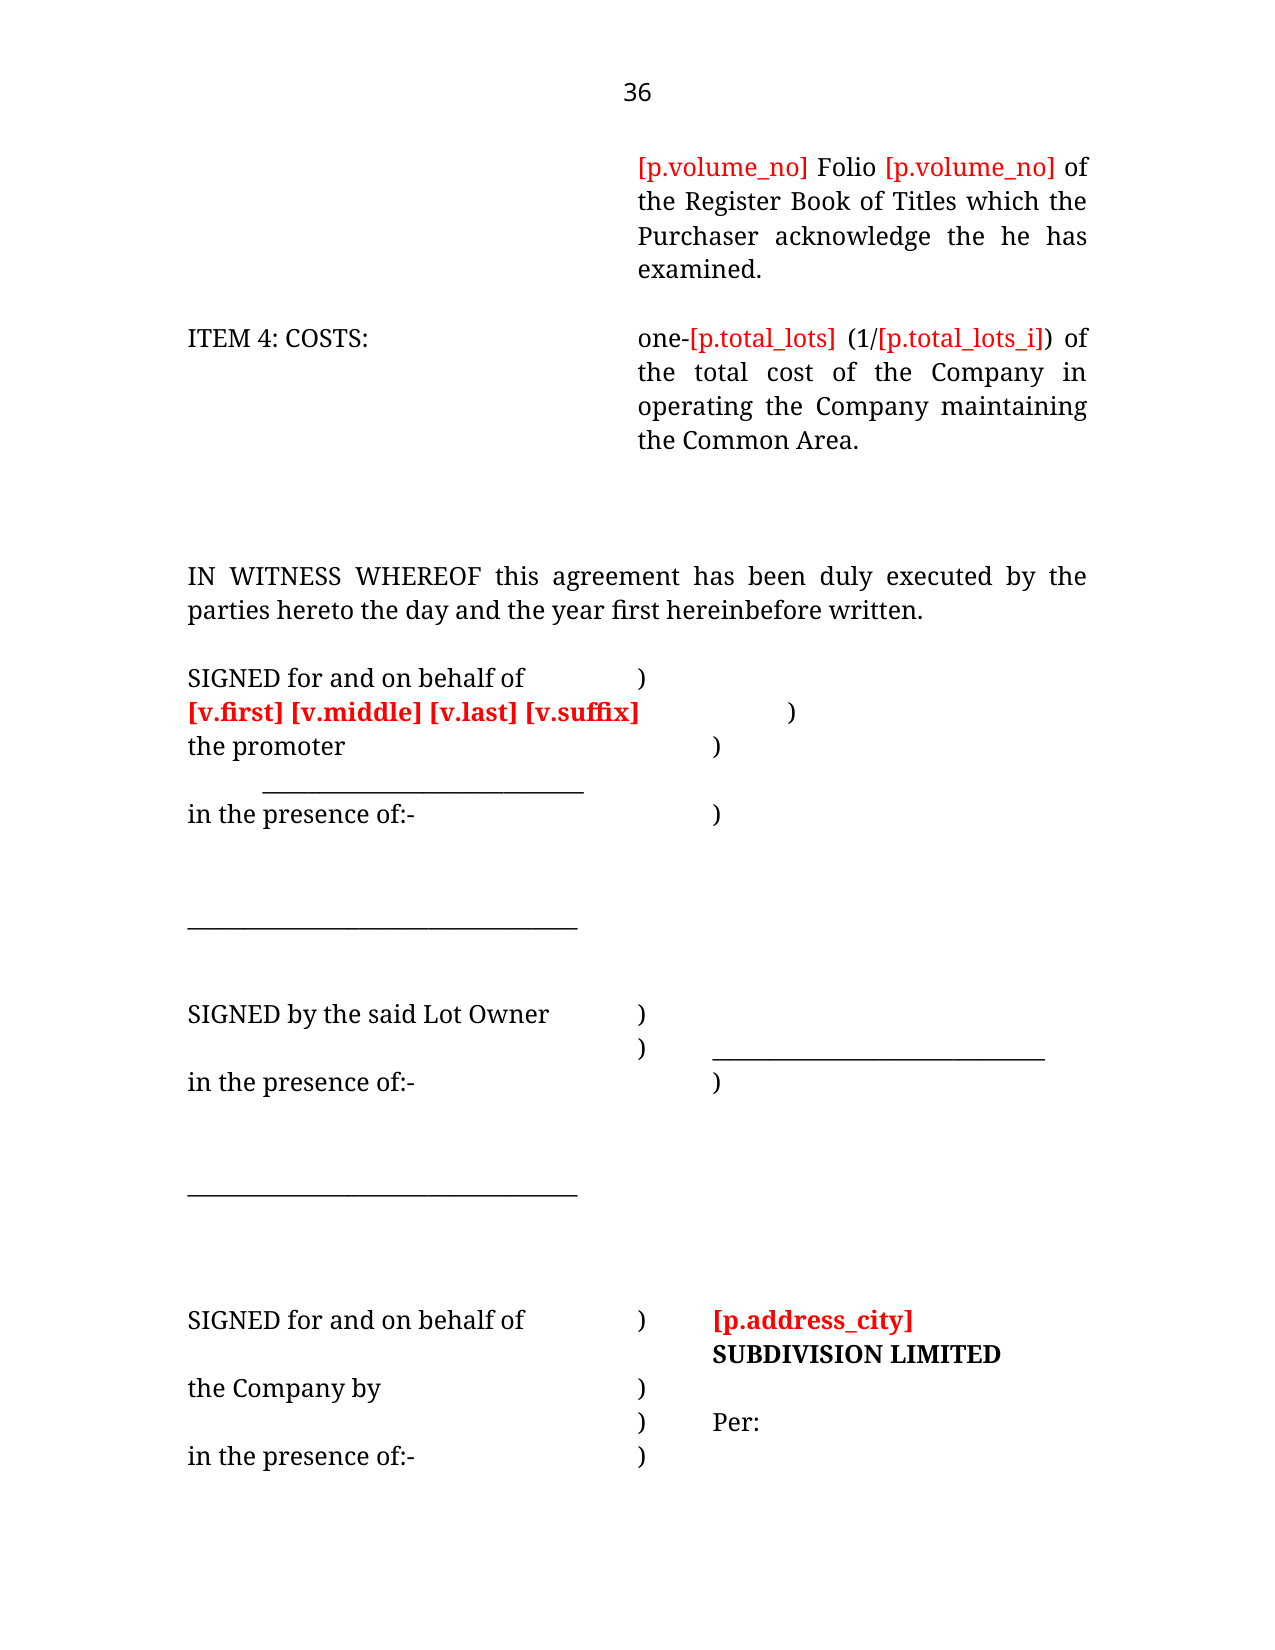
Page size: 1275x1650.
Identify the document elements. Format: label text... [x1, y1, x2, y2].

text ) Per: [637, 1405, 1087, 1439]
text SIGNED for and on behalf of ) [187, 661, 1087, 695]
text __________________________________ [187, 1167, 1087, 1201]
text IN WITNESS WHEREOF this agreement has been duly executed by the parties hereto the day and the year first hereinbefore written. [187, 559, 1087, 627]
text ITEM 4: COSTS: one-[p.total_lots] (1/[p.total_lots_i]) of the total cost of the Company in operating the Company maintaining the Common Area. [187, 320, 1087, 457]
text in the presence of:- ) [187, 797, 1087, 831]
text the Company by ) [187, 1371, 1087, 1405]
text in the presence of:- ) [187, 1439, 1087, 1473]
text the promoter ) ____________________________ [187, 729, 1087, 797]
text in the presence of:- ) [187, 1064, 1087, 1098]
text ) _____________________________ [562, 1030, 1087, 1064]
text __________________________________ [187, 899, 1087, 933]
text [v.first] [v.middle] [v.last] [v.suffix] ) [187, 695, 1087, 729]
text SIGNED for and on behalf of ) [p.address_city] SUBDIVISION LIMITED [187, 1303, 1087, 1371]
text SIGNED by the said Lot Owner ) [187, 996, 1087, 1030]
